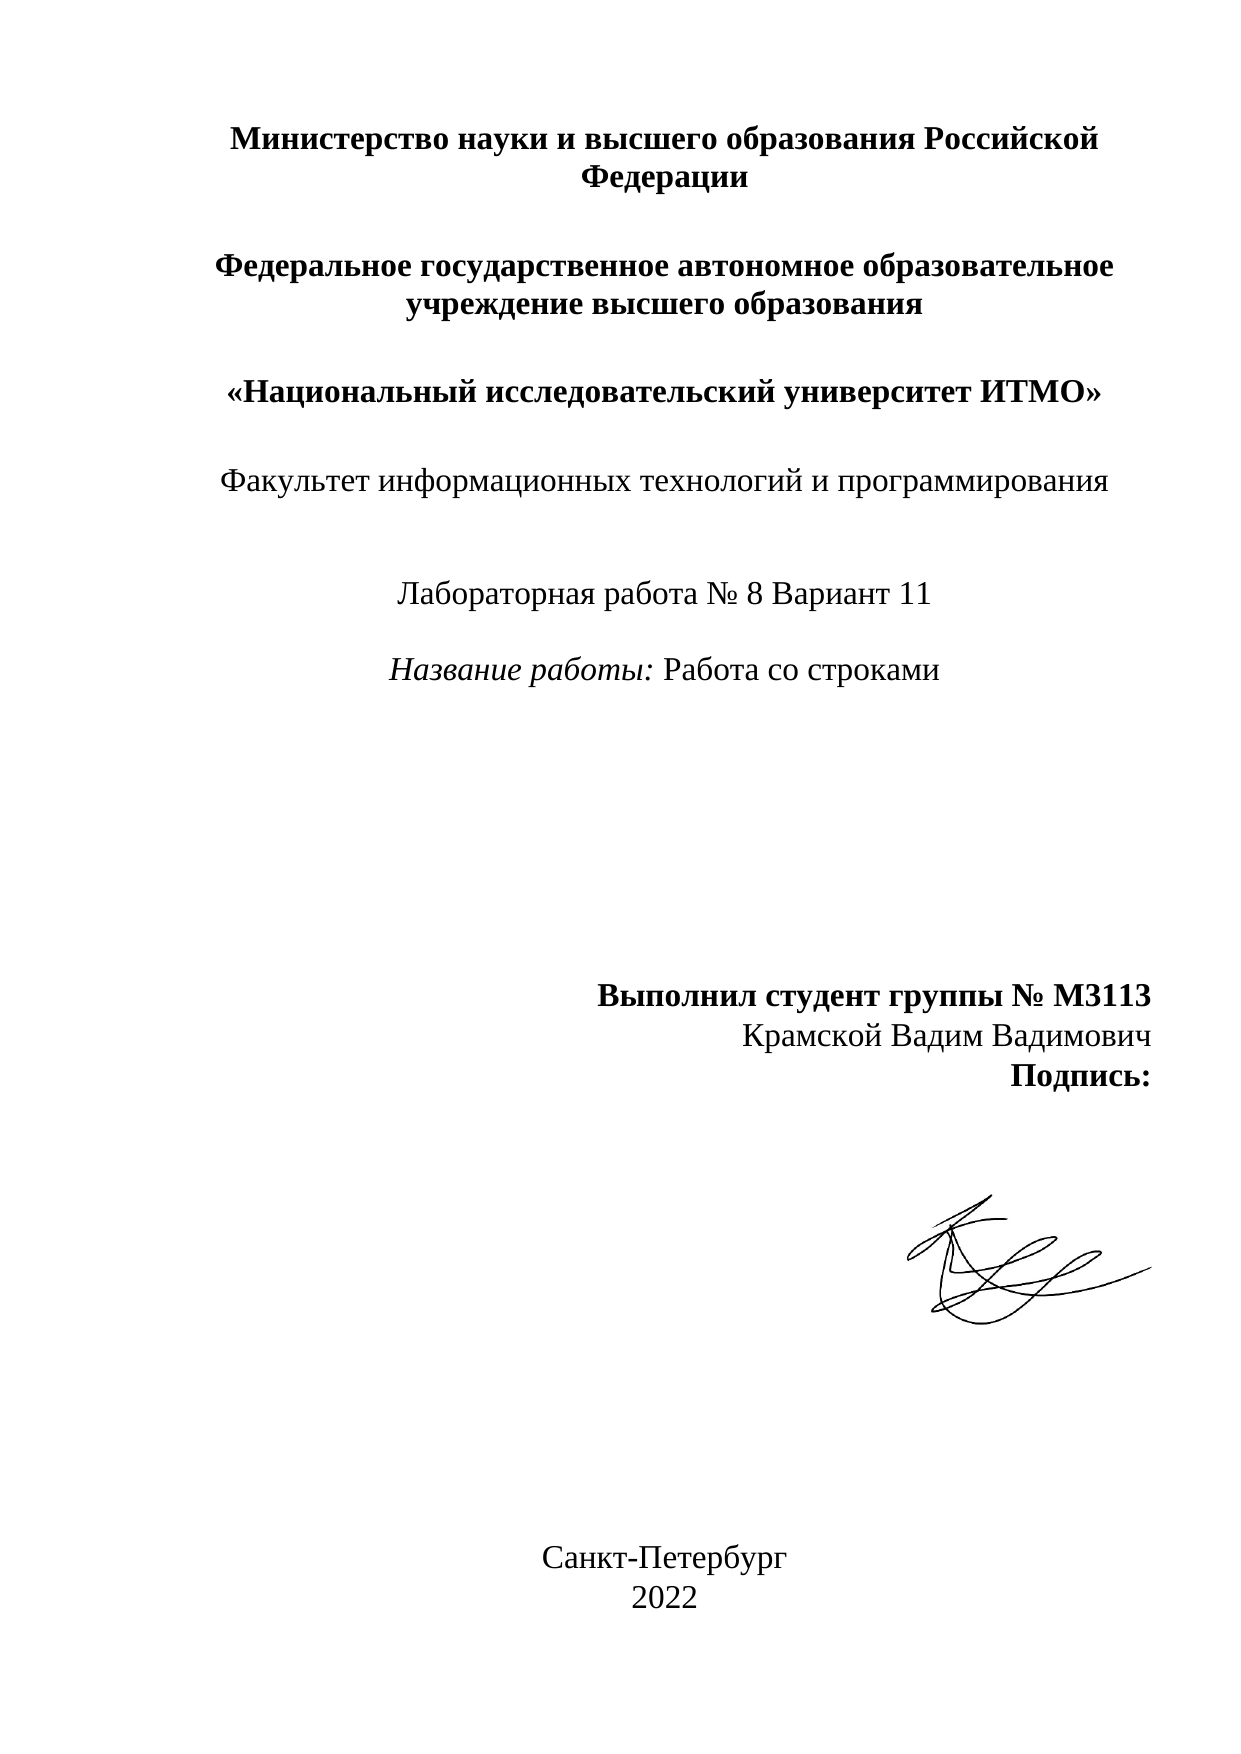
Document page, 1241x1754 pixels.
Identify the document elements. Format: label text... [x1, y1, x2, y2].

text Федеральное государственное автономное образовательное учреждение высшего образования [177, 245, 1152, 321]
text Санкт-Петербург [177, 1537, 1152, 1576]
text Лабораторная работа № 8 Вариант 11 [177, 573, 1152, 611]
text 2022 [177, 1577, 1152, 1616]
picture [886, 1185, 1152, 1335]
text Министерство науки и высшего образования Российской Федерации [177, 118, 1152, 195]
text Выполнил студент группы № M3113 [177, 975, 1152, 1013]
text Название работы: Работа со строками [177, 649, 1152, 687]
text «Национальный исследовательский университет ИТМО» [177, 371, 1152, 410]
text Факультет информационных технологий и программирования [177, 460, 1152, 498]
text Крамской Вадим Вадимович [177, 1015, 1152, 1053]
text Подпись: [177, 1055, 1152, 1093]
